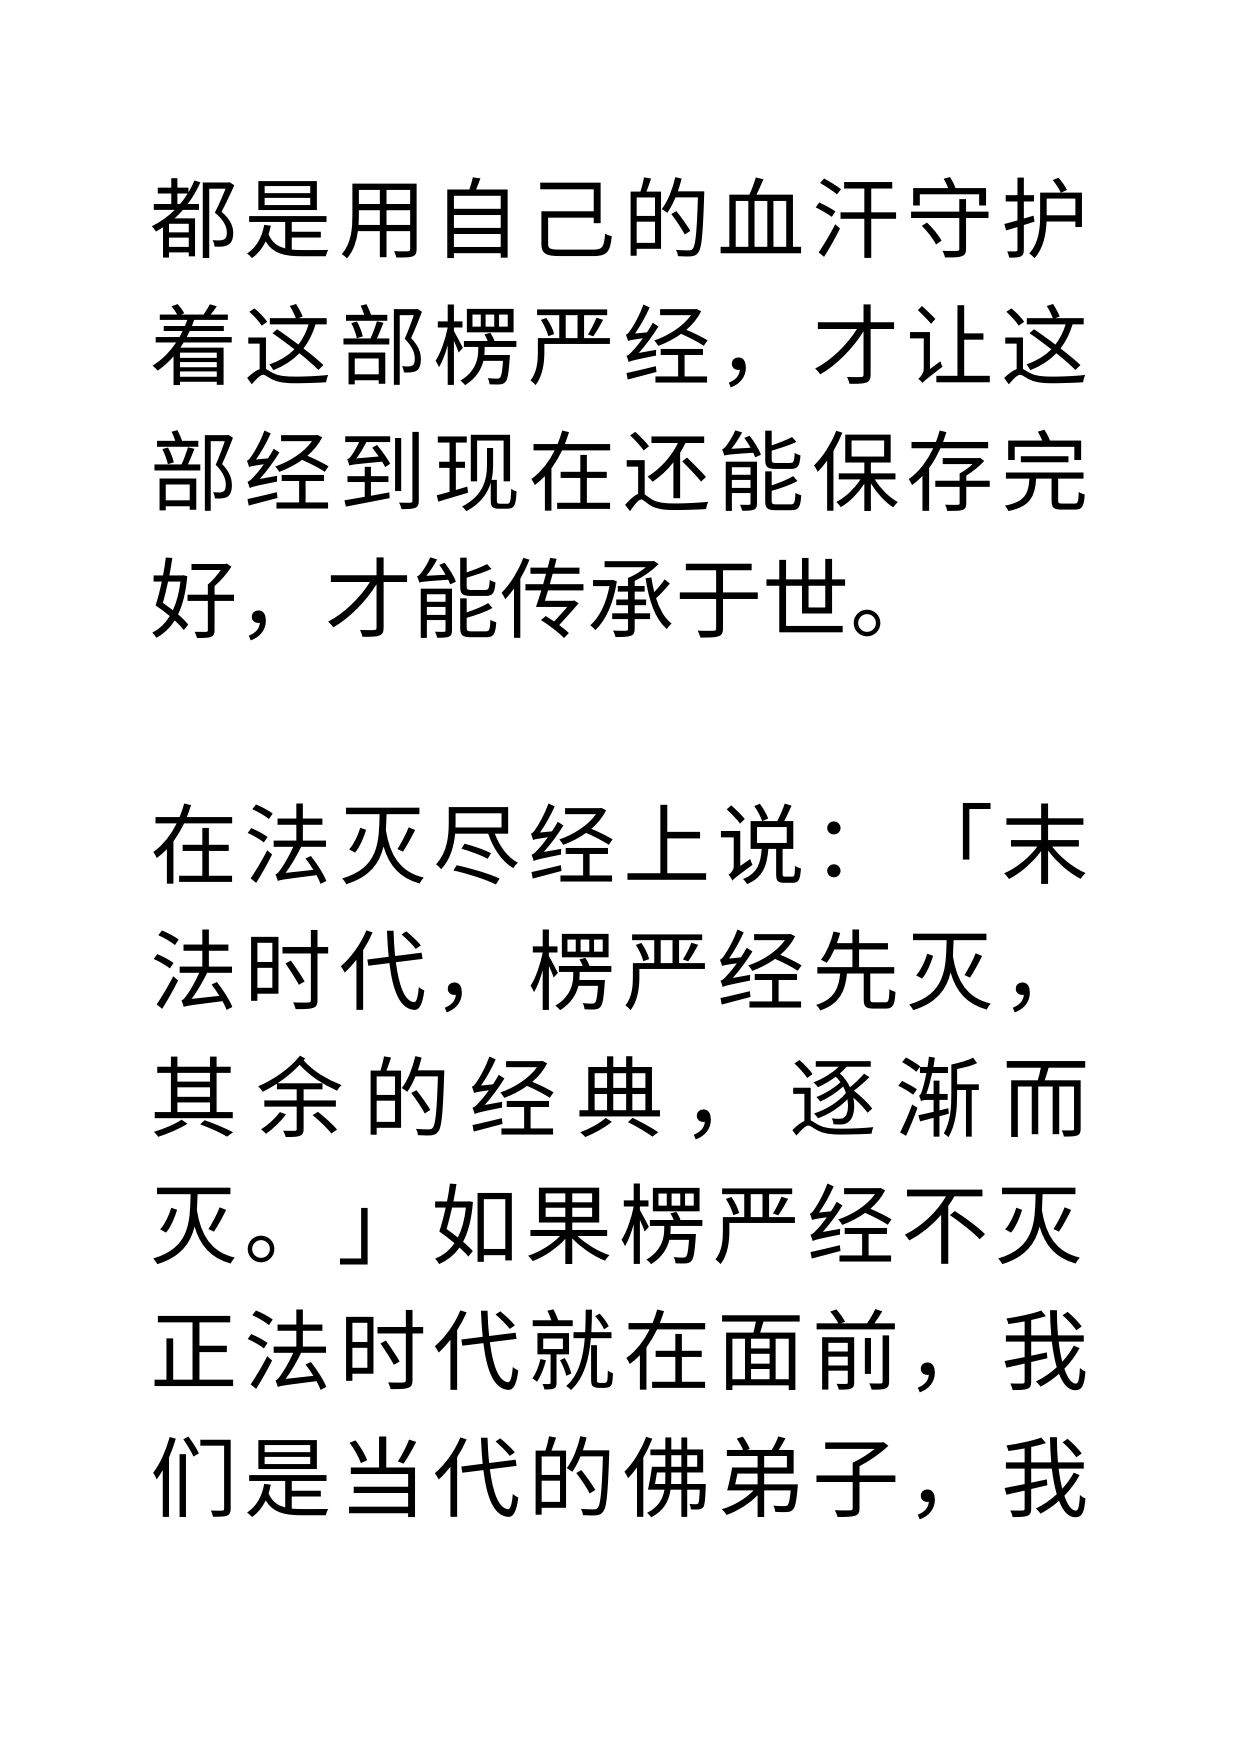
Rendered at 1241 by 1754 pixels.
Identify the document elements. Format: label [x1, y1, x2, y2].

text [150, 776, 1090, 1536]
text [150, 150, 1090, 657]
